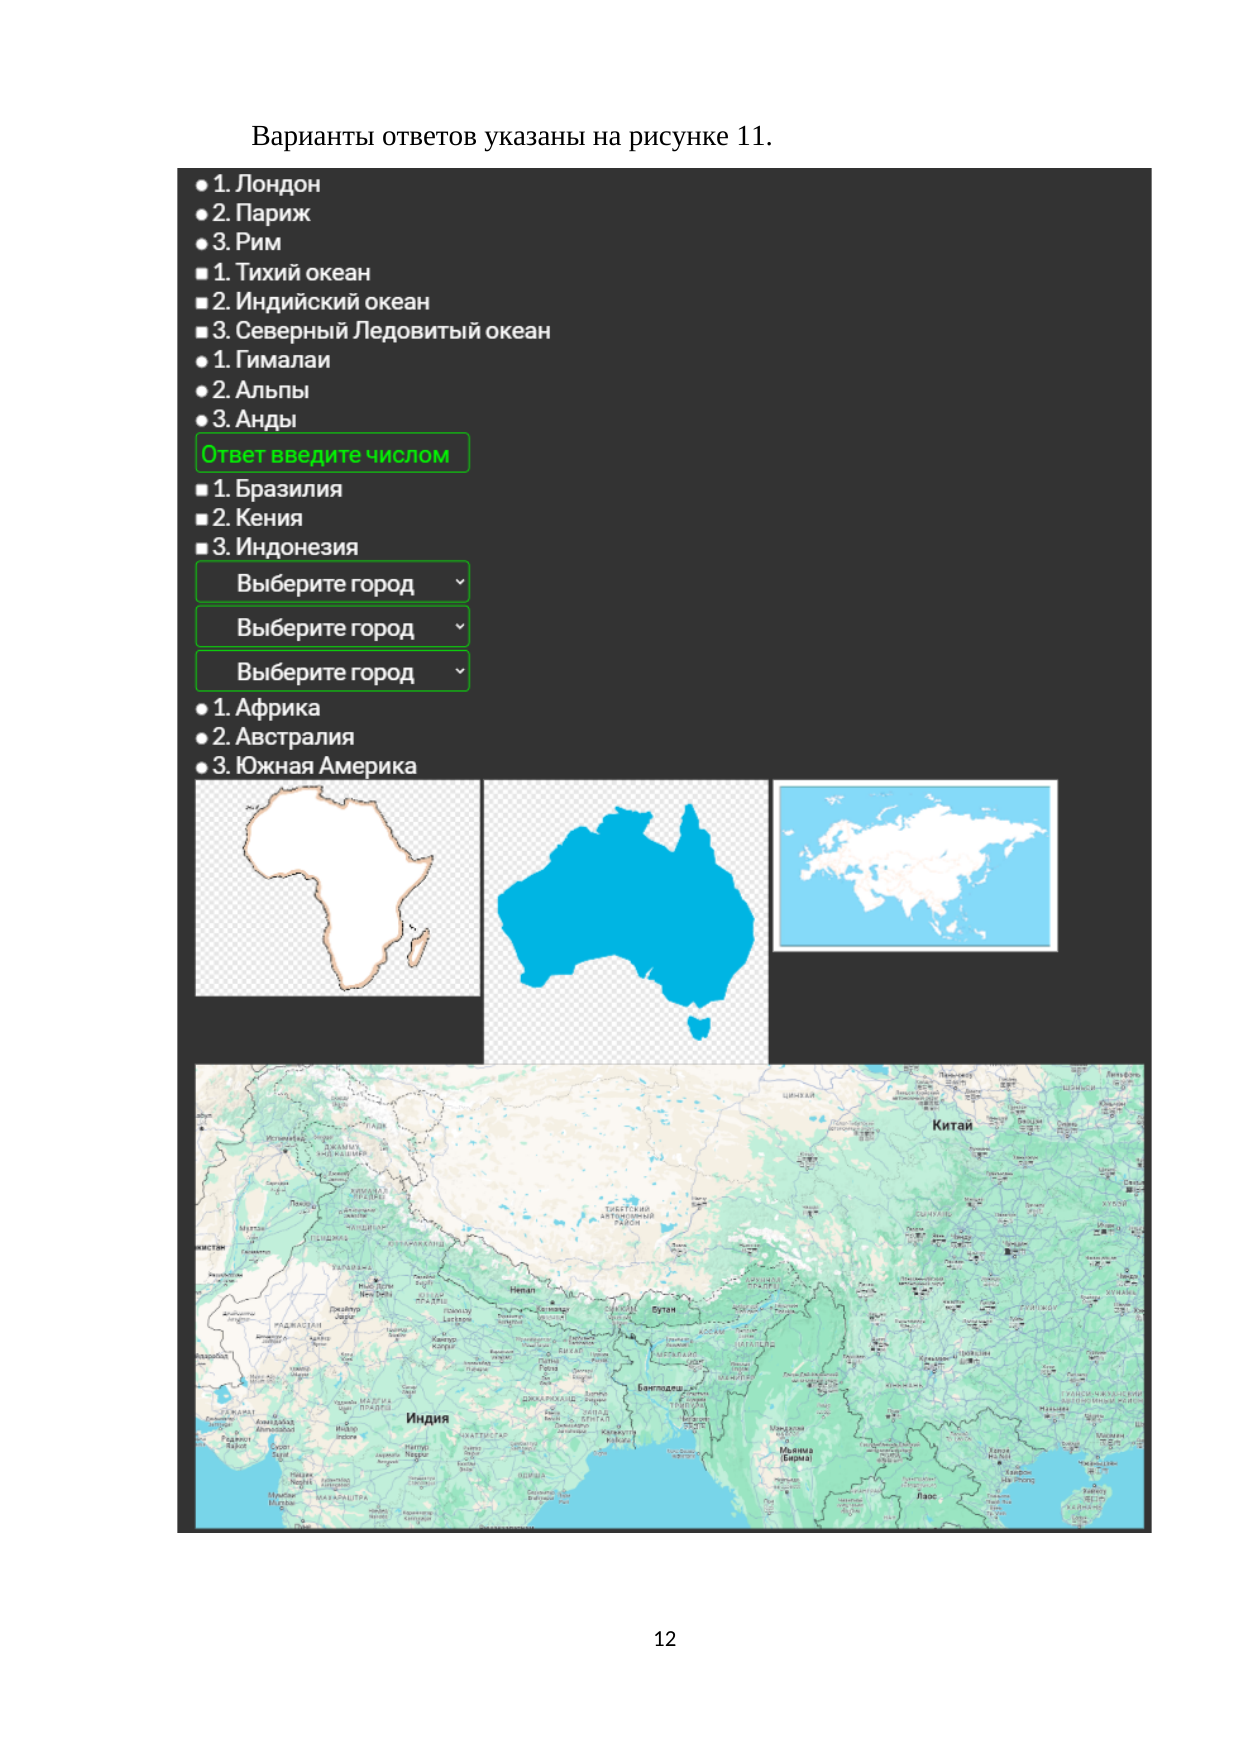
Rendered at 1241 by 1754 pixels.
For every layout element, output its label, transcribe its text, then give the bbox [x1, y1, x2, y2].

text Варианты ответов указаны на рисунке 11. [177, 118, 1152, 152]
picture [177, 168, 1152, 1533]
